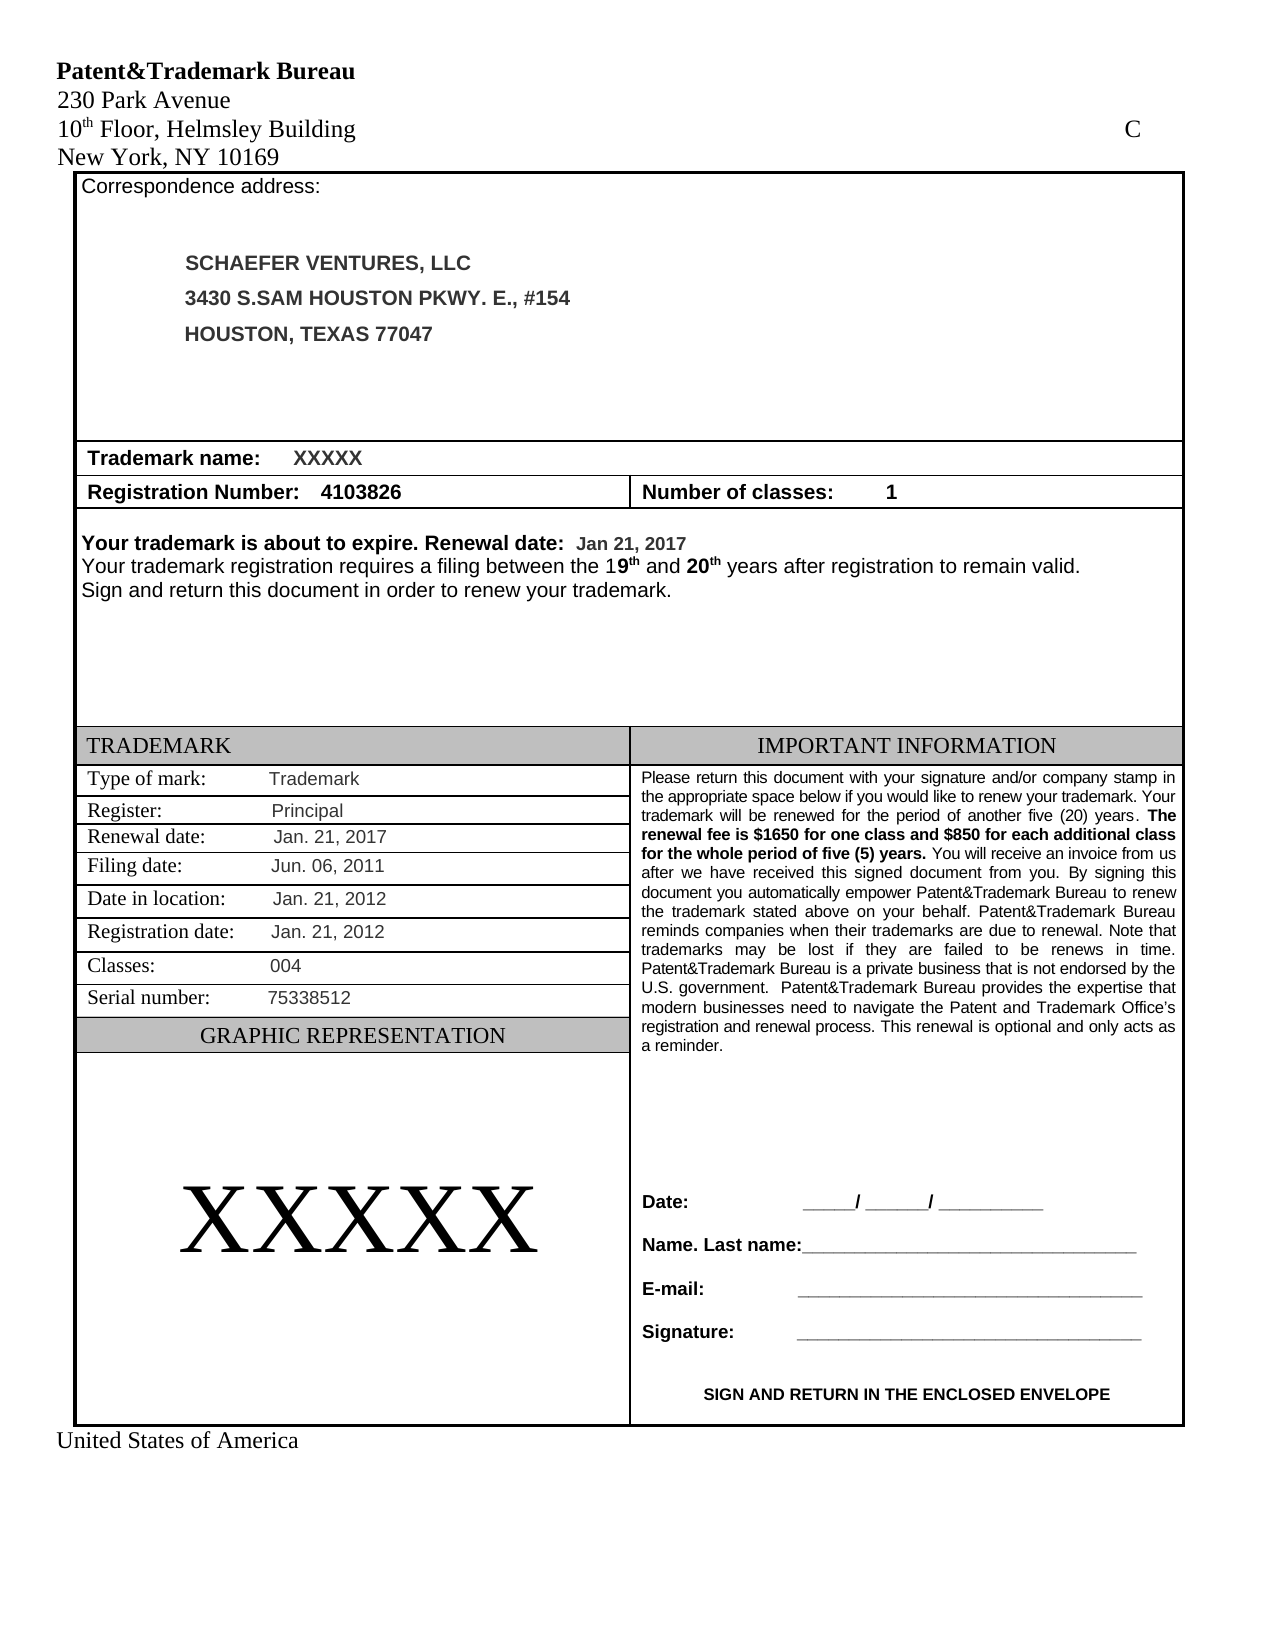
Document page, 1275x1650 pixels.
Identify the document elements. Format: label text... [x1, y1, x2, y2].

table_cell Renewal date: Jan. 21, 2017 [77, 825, 629, 851]
table_cell Registration Number: 4103826 [77, 476, 629, 507]
table_cell Serial number: 75338512 [77, 985, 629, 1016]
table_cell Please return this document with your signature and/or company stamp in the appropriate space below if you would like to renew your trademark. Your trademark will be renewed for the period of another five (20) years. The renewal fee is $1650 for one class and $850 for each additional class for the whole period of five (5) years. You will receive an invoice from us after we have received this signed document from you. By signing this document you automatically empower Patent&Trademark Bureau to renew the trademark stated above on your behalf. Patent&Trademark Bureau reminds companies when their trademarks are due to renewal. Note that trademarks may be lost if they are failed to be renews in time. Patent&Trademark Bureau is a private business that is not endorsed by the U.S. government. Patent&Trademark Bureau provides the expertise that modern businesses need to navigate the Patent and Trademark Office’s registration and renewal process. This renewal is optional and only acts as a reminder. Date: _____/ ______/ __________ Name. Last name:________________________________ E-mail: _________________________________ Signature: _________________________________ SIGN AND RETURN IN THE ENCLOSED ENVELOPE [631, 766, 1182, 1423]
text United States of America [47, 1427, 1200, 1454]
table_cell Registration date: Jan. 21, 2012 [77, 919, 629, 951]
table_cell Your trademark is about to expire. Renewal date: Jan 21, 2017 Your trademark registration requires a filing between the 19th and 20th years after registration to remain valid. Sign and return this document in order to renew your trademark. [77, 509, 1182, 726]
table_cell Filing date: Jun. 06, 2011 [77, 853, 629, 884]
table_cell Date in location: Jan. 21, 2012 [77, 886, 629, 917]
table_cell Classes: 004 [77, 953, 629, 984]
text New York, NY 10169 [56, 142, 1200, 171]
text 230 Park Avenue [56, 85, 1200, 114]
table_cell XXXXX [77, 1053, 629, 1423]
table_cell Trademark name: XXXXX [77, 442, 1182, 474]
table_cell IMPORTANT INFORMATION [631, 727, 1182, 764]
text 10th Floor, Helmsley Building C [56, 114, 1200, 142]
table_cell Register: Principal [77, 797, 629, 823]
table_cell GRAPHIC REPRESENTATION [77, 1018, 629, 1052]
table_header Correspondence address: SCHAEFER VENTURES, LLC 3430 S.SAM HOUSTON PKWY. E., #154 HOUSTON, TEXAS 77047 [77, 174, 1182, 440]
table_cell TRADEMARK [77, 727, 629, 764]
table_cell Type of mark: Trademark [77, 766, 629, 795]
text Patent&Trademark Bureau [56, 56, 1162, 85]
table_cell Number of classes: 1 [631, 476, 1182, 507]
